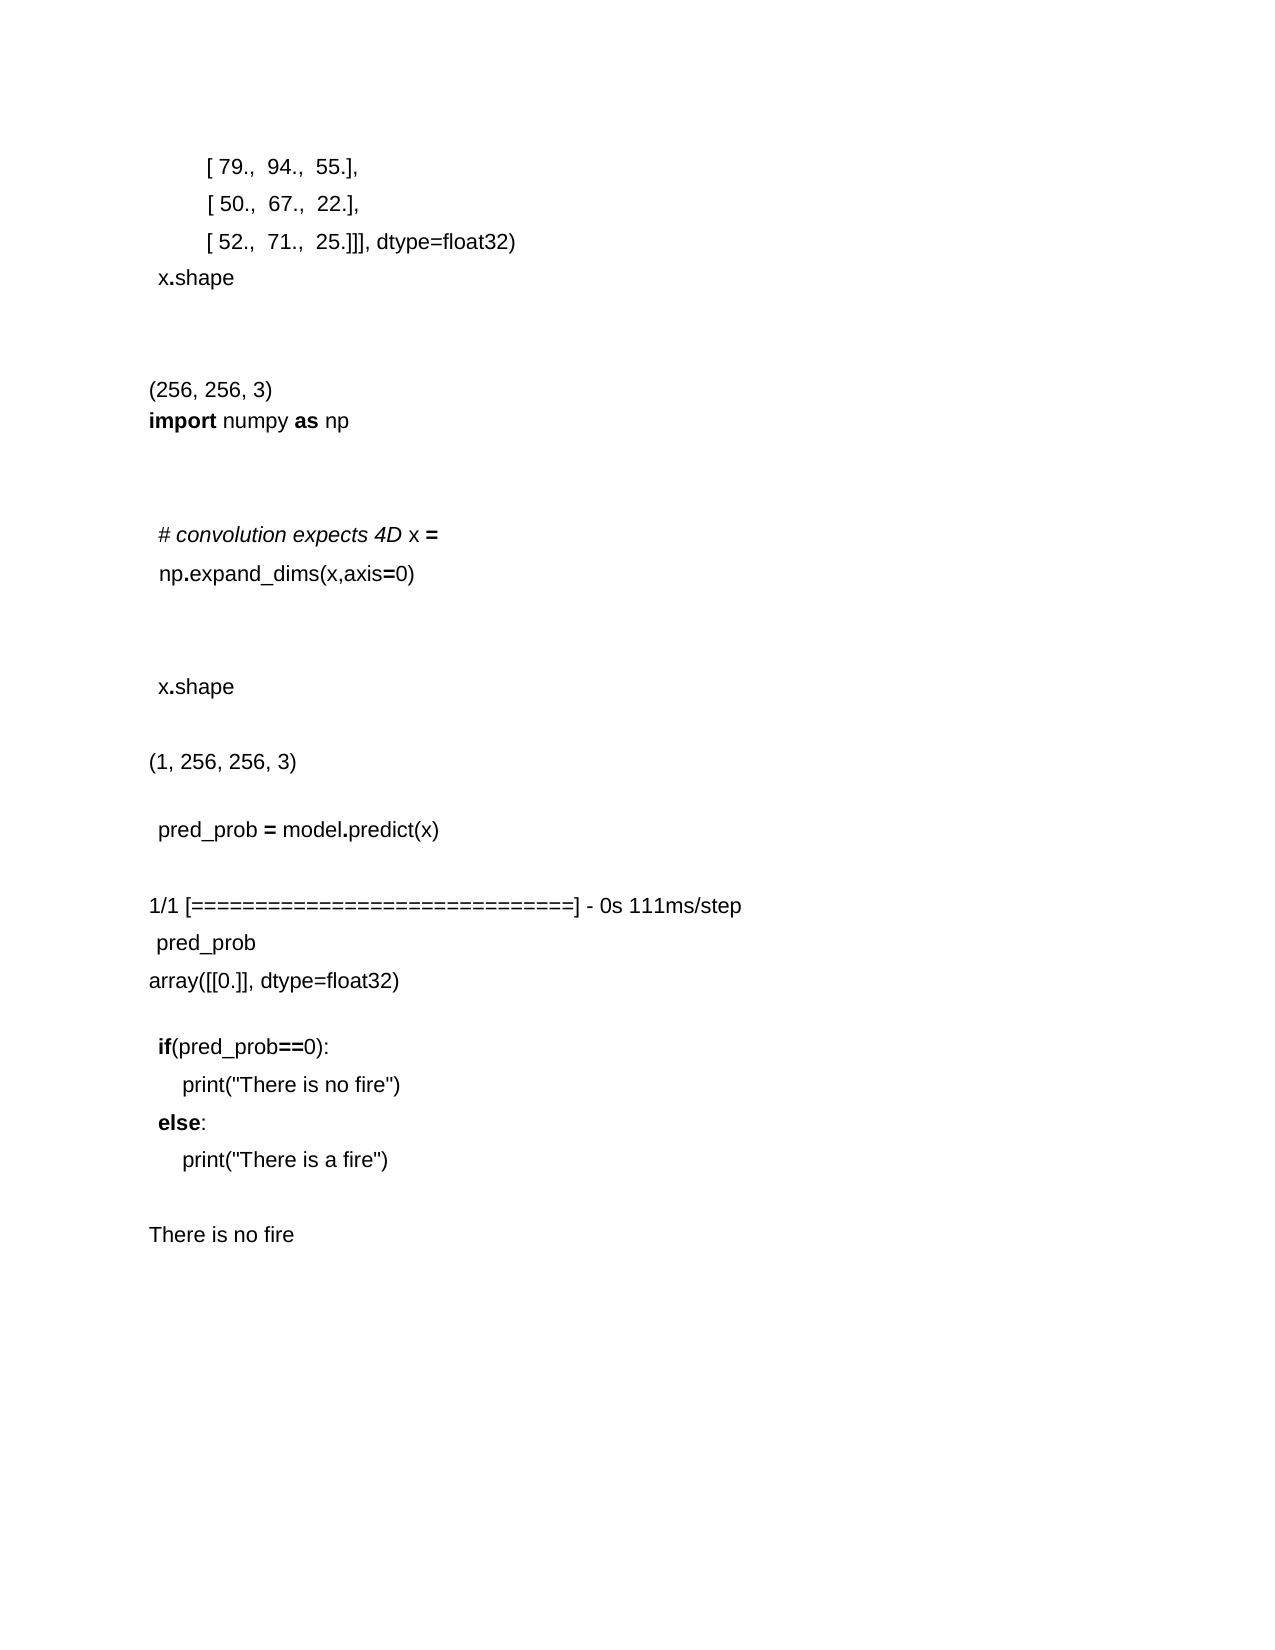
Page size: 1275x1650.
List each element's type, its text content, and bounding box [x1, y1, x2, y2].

text 1/1 [==============================] - 0s 111ms/step pred_prob [148, 893, 840, 955]
text pred_prob = model.predict(x) [158, 817, 1196, 842]
text There is no fire [148, 1222, 1196, 1247]
text x.shape [158, 674, 1196, 699]
text (256, 256, 3) [148, 377, 1196, 402]
text array([[0.]], dtype=float32) [148, 968, 1196, 993]
text [ 52., 71., 25.]]], dtype=float32) [206, 229, 1196, 254]
text import numpy as np [148, 408, 1196, 433]
text x.shape [158, 265, 1196, 290]
text print("There is a fire") [182, 1147, 1196, 1172]
text [ 79., 94., 55.], [ 50., 67., 22.], [206, 154, 364, 216]
text else: [158, 1109, 1196, 1135]
text if(pred_prob==0): print("There is no fire") [158, 1034, 444, 1097]
text (1, 256, 256, 3) [148, 748, 1196, 774]
text # convolution expects 4D x = np.expand_dims(x,axis=0) [158, 521, 449, 586]
